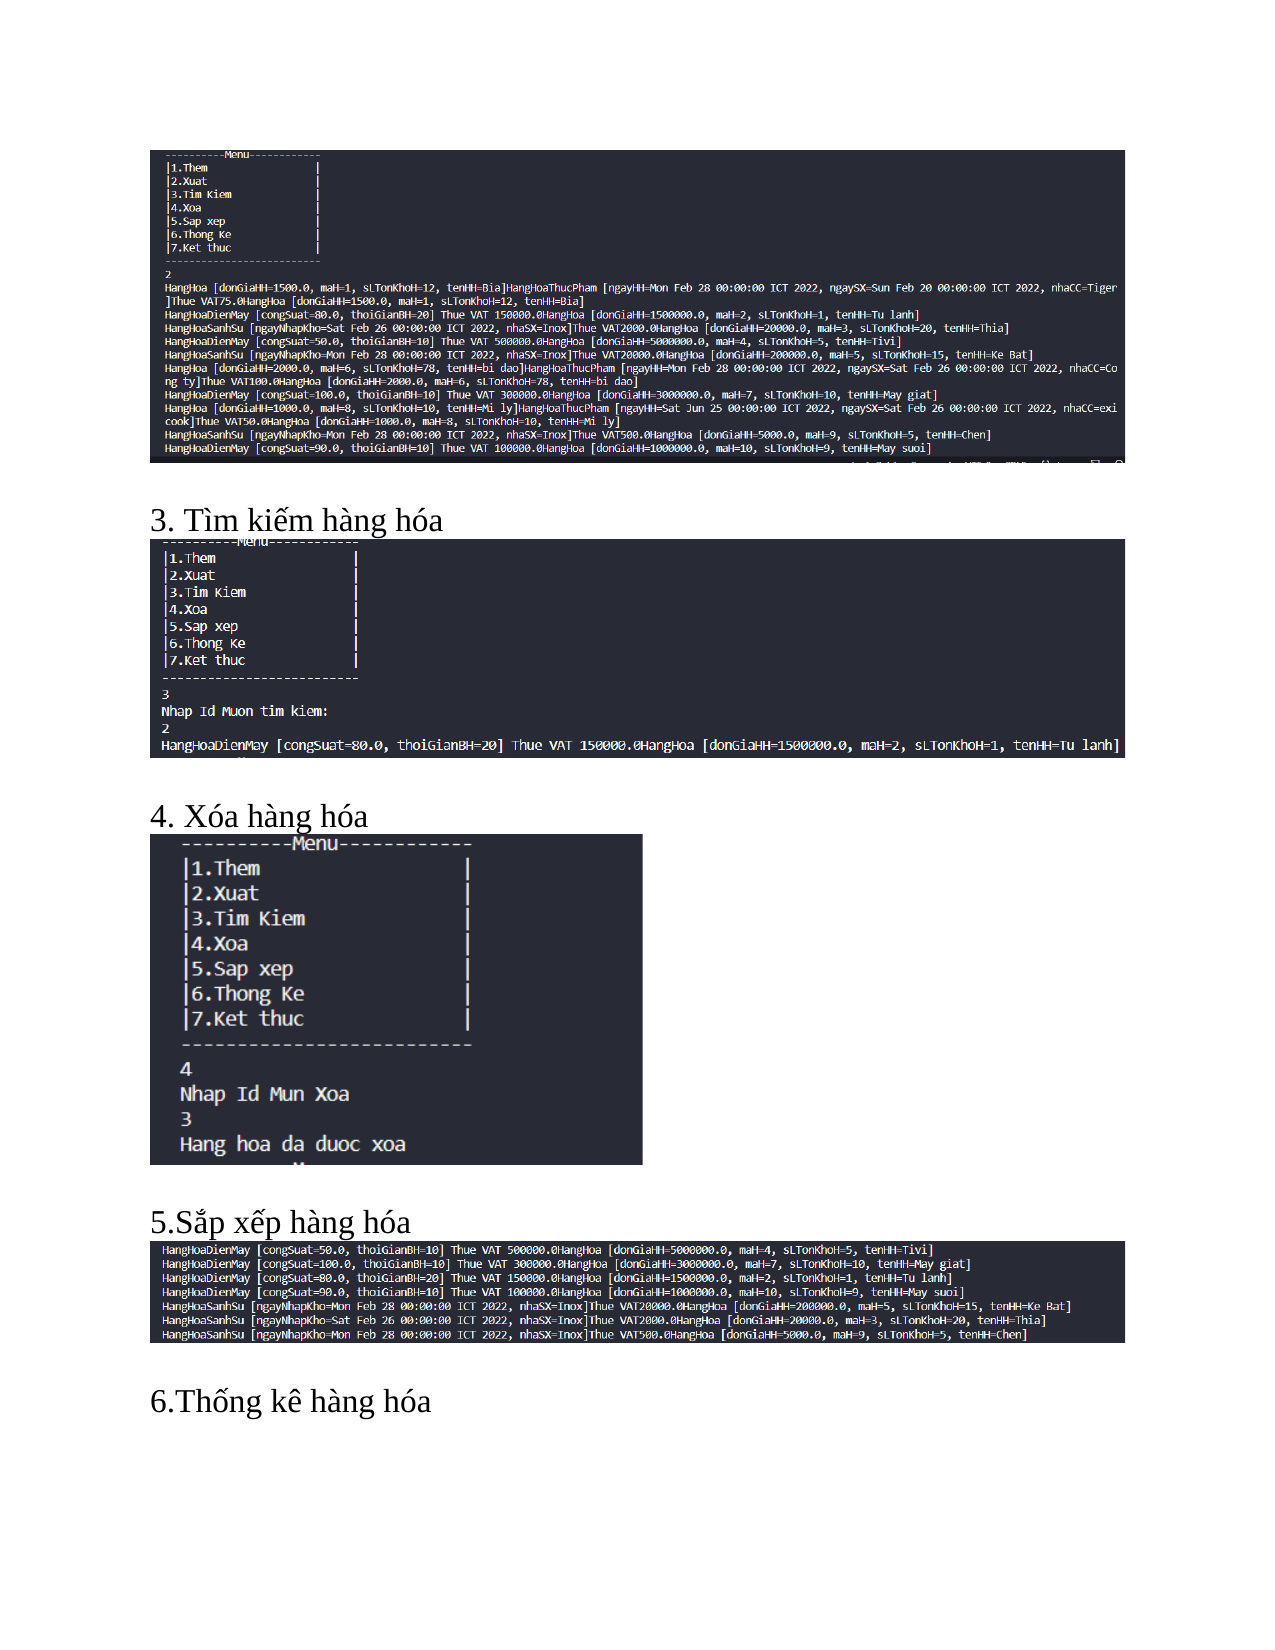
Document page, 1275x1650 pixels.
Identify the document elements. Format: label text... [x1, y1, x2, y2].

text 3. Tìm kiếm hàng hóa [150, 501, 1125, 539]
picture [150, 1241, 1125, 1343]
text 6.Thống kê hàng hóa [150, 1381, 1125, 1419]
picture [150, 150, 1125, 463]
text 5.Sắp xếp hàng hóa [150, 1203, 1125, 1241]
picture [150, 539, 1125, 758]
text 4. Xóa hàng hóa [150, 796, 1125, 834]
picture [150, 834, 643, 1165]
